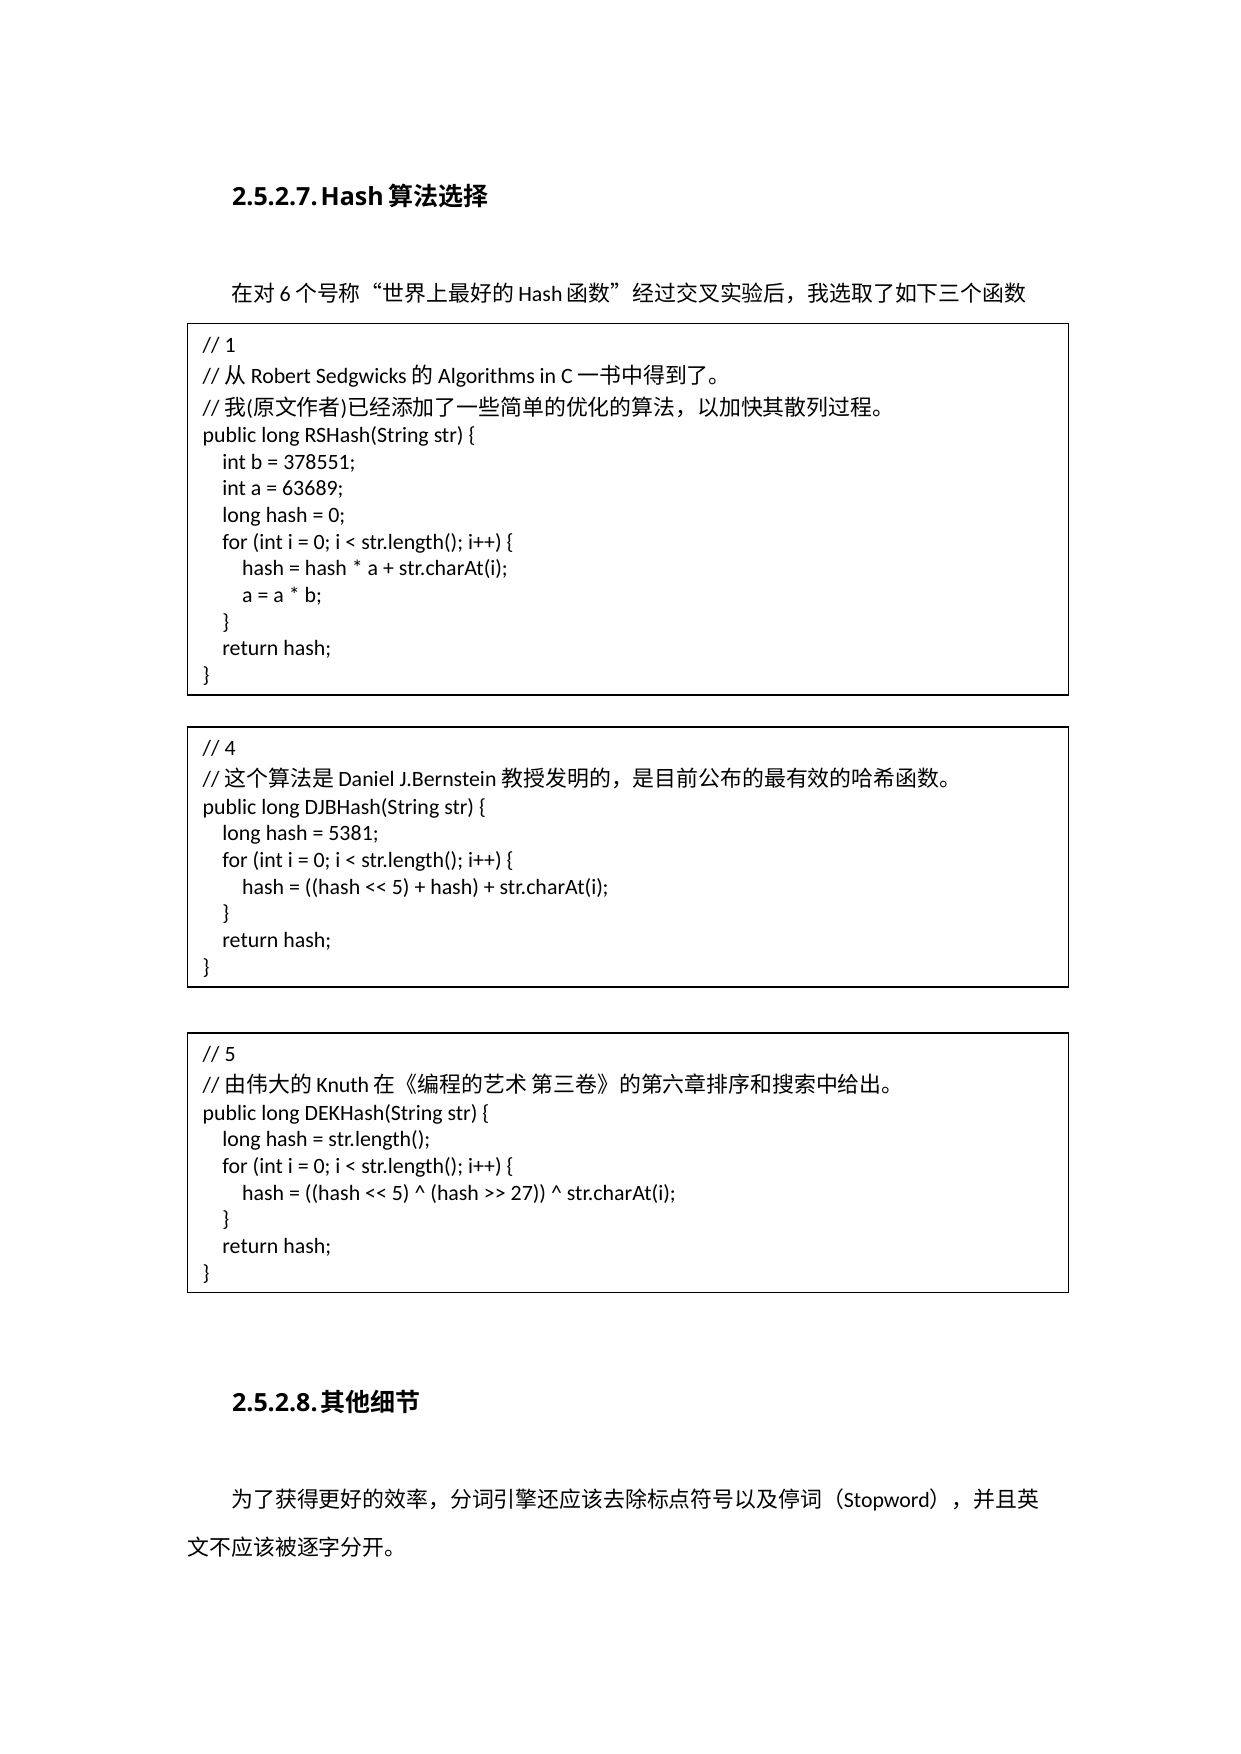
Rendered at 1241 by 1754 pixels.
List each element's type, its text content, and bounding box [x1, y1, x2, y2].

subtitle Hash算法选择 [232, 162, 1053, 227]
subtitle 其他细节 [232, 1368, 1053, 1433]
text 为了获得更好的效率，分词引擎还应该去除标点符号以及停词（Stopword），并且英文不应该被逐字分开。 [187, 1481, 1053, 1562]
text 在对6个号称“世界上最好的Hash函数”经过交叉实验后，我选取了如下三个函数 [231, 275, 1053, 308]
